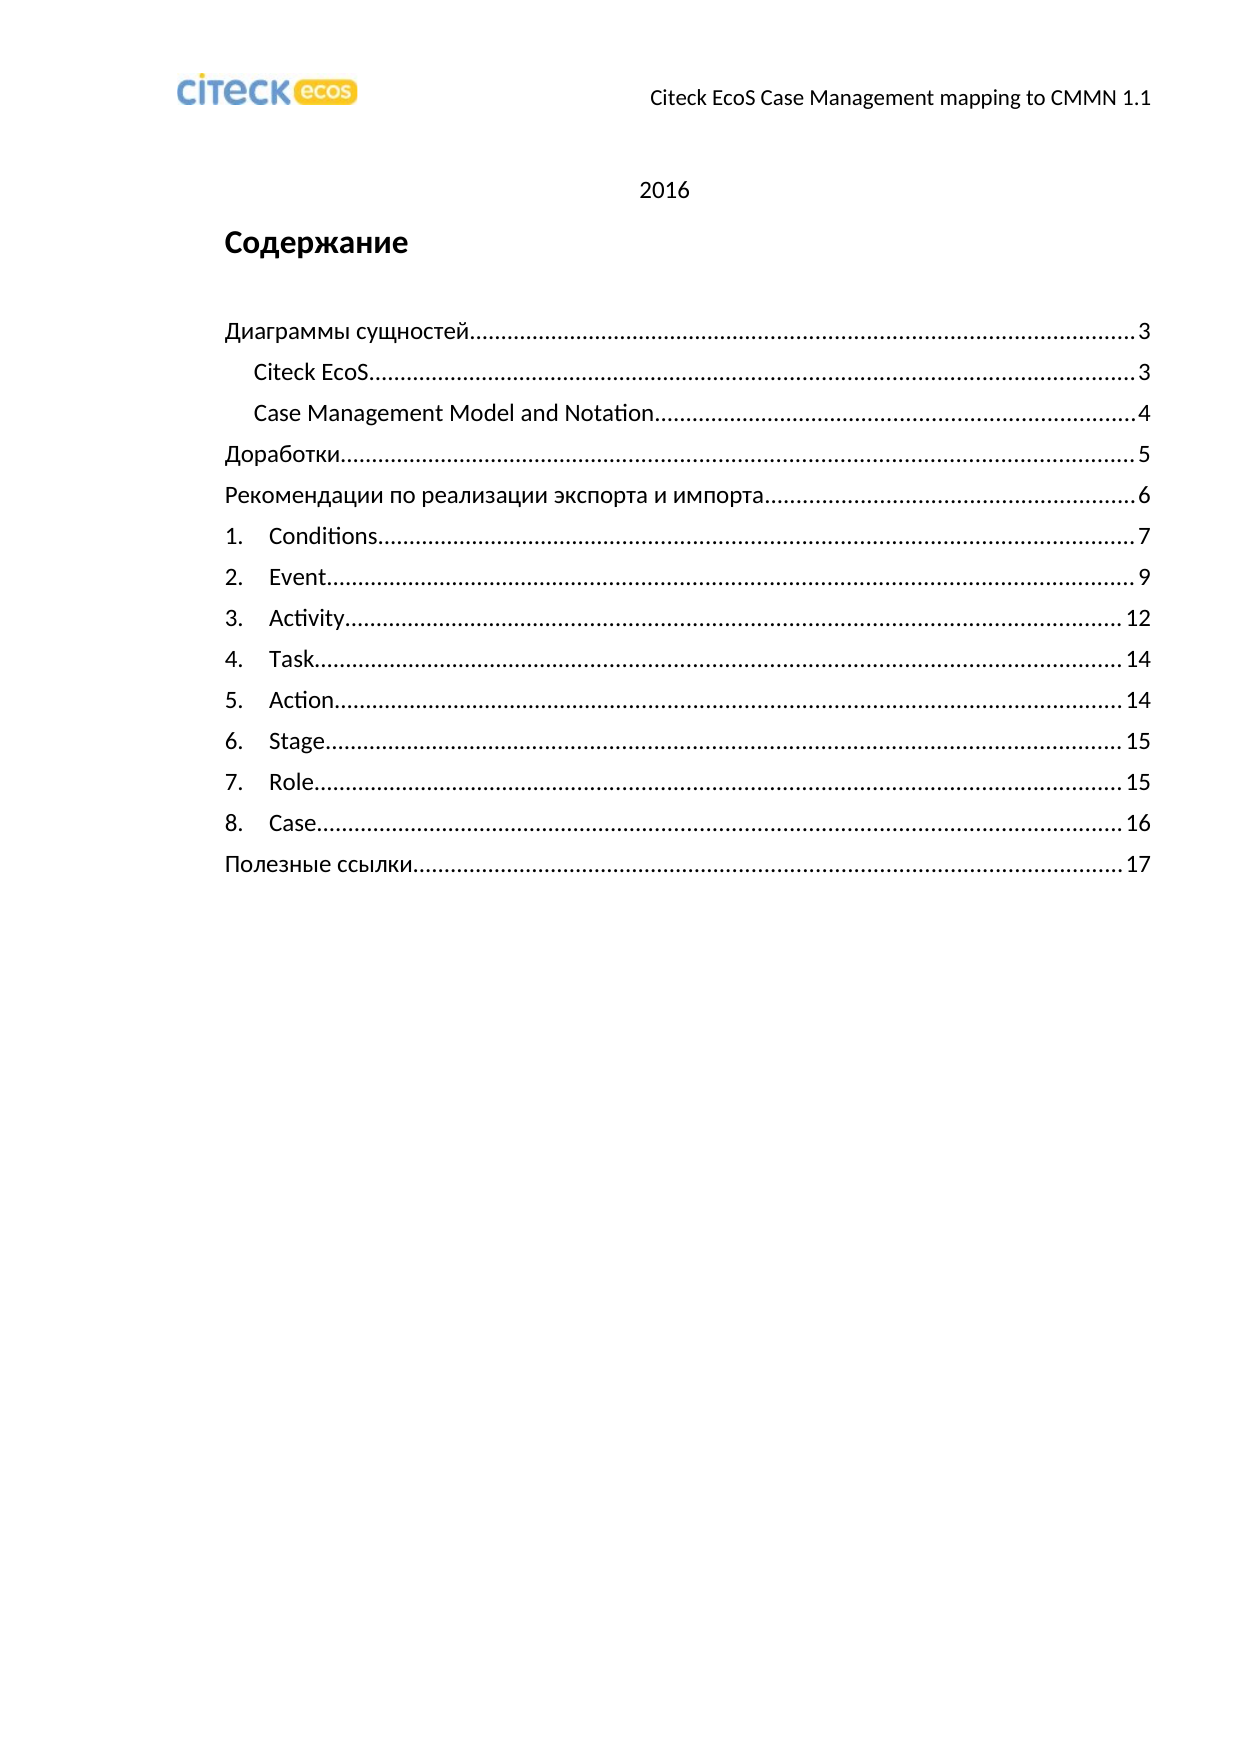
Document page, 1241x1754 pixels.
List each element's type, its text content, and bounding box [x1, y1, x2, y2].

picture [177, 73, 358, 105]
text Доработки 5 [177, 438, 1152, 469]
text 3. Activity 12 [177, 602, 1152, 633]
text 1. Conditions 7 [177, 520, 1152, 551]
text 2. Event 9 [177, 561, 1152, 592]
text 4. Task 14 [177, 643, 1152, 673]
text Рекомендации по реализации экспорта и импорта 6 [177, 479, 1152, 510]
text 7. Role 15 [177, 766, 1152, 796]
text 5. Action 14 [177, 684, 1152, 714]
text Сiteck EcoS 3 [206, 356, 1152, 387]
text Полезные ссылки 17 [177, 848, 1152, 878]
text Содержание [177, 221, 1152, 262]
text 6. Stage 15 [177, 725, 1152, 755]
text Диаграммы сущностей 3 [177, 316, 1152, 346]
table_cell 2016 [166, 163, 1163, 221]
text Case Management Model and Notation 4 [206, 397, 1152, 428]
text 8. Case 16 [177, 807, 1152, 837]
